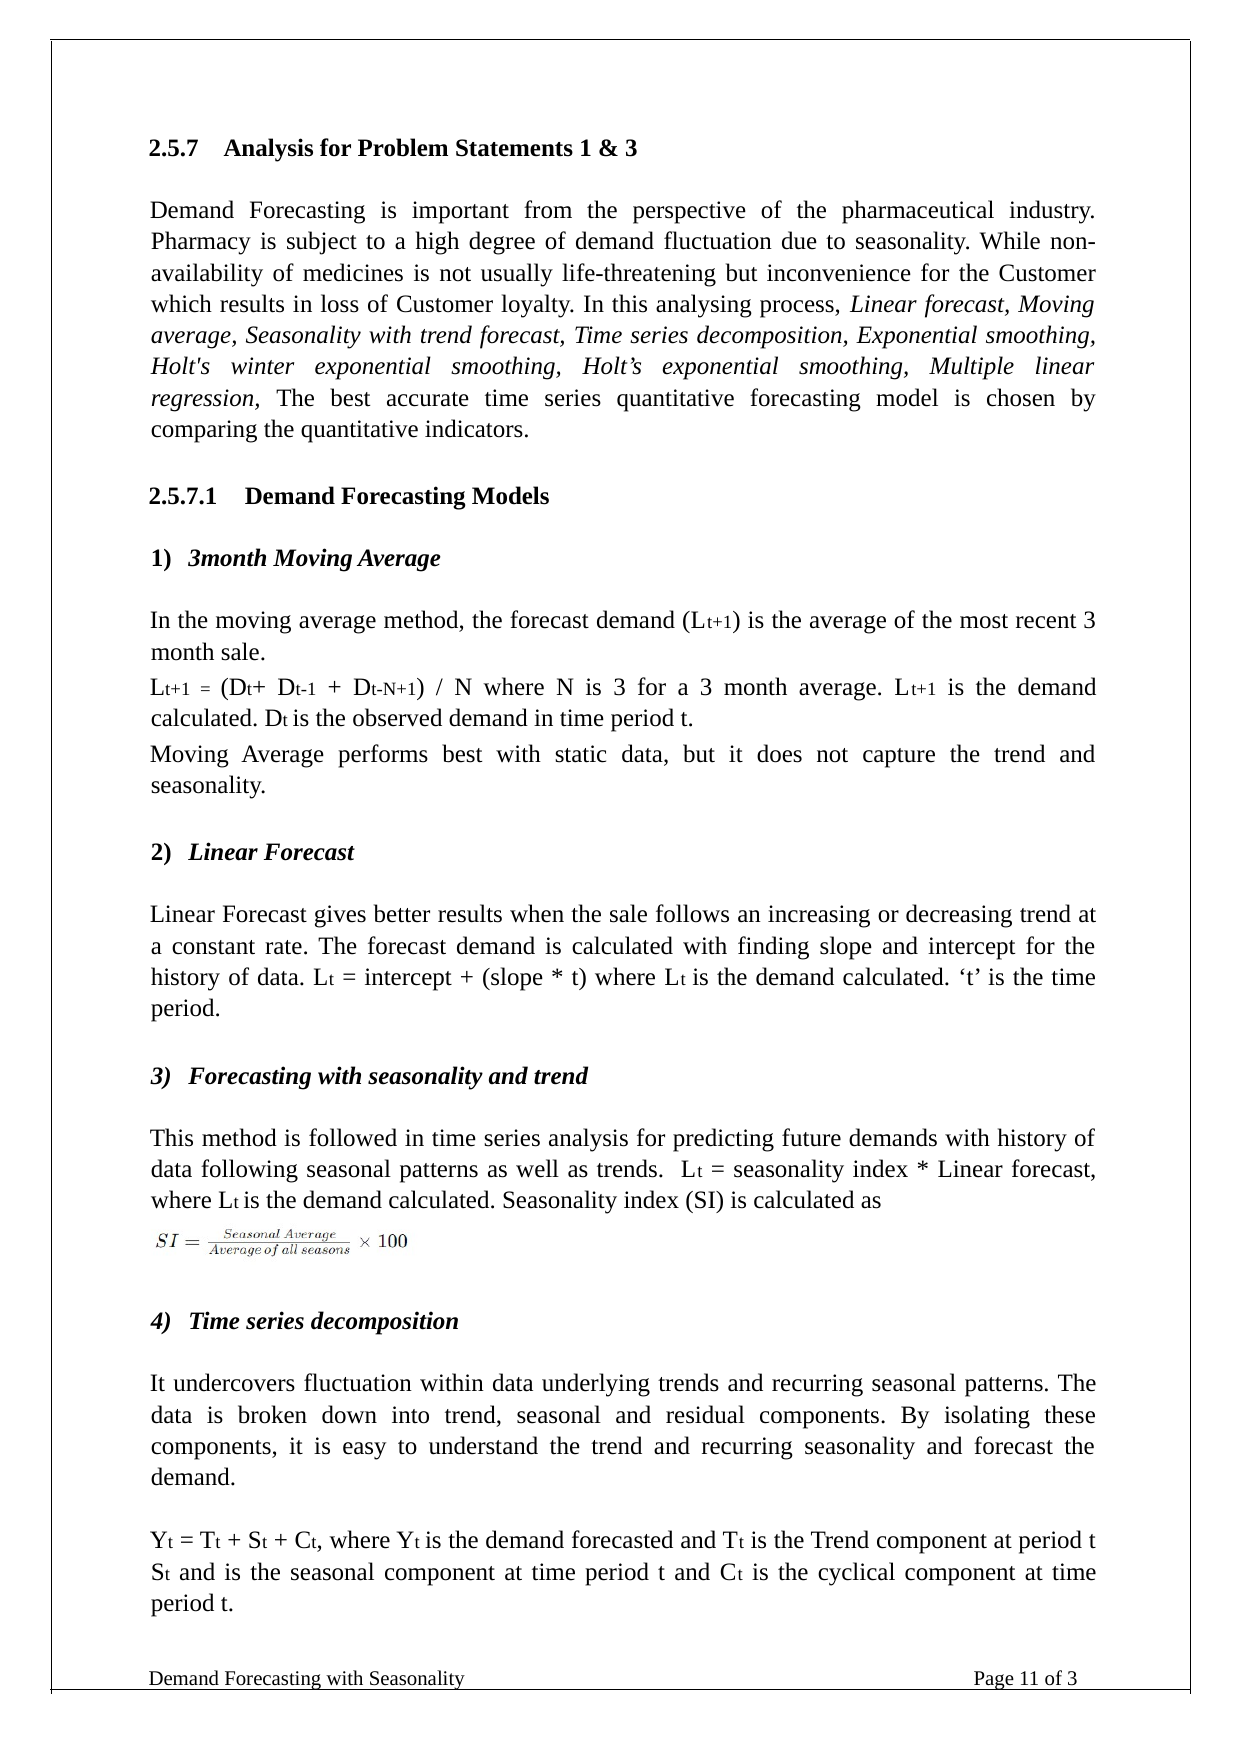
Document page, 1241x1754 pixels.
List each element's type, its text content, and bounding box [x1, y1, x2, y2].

picture [150, 1216, 419, 1273]
subtitle Analysis for Problem Statements 1 & 3 [148, 133, 1108, 162]
list Time series decomposition [151, 1306, 1108, 1335]
text Moving Average performs best with static data, but it does not capture the trend and seasonality. [149, 739, 1097, 799]
subtitle Demand Forecasting Models [148, 481, 1108, 510]
text Lt+1 = (Dt+ Dt-1 + Dt-N+1) / N where N is 3 for a 3 month average. Lt+1 is the demand calculated. Dt is the observed demand in time period t. [149, 672, 1097, 732]
text Demand Forecasting is important from the perspective of the pharmaceutical industry. Pharmacy is subject to a high degree of demand fluctuation due to seasonality. While non-availability of medicines is not usually life-threatening but inconvenience for the Customer which results in loss of Customer loyalty. In this analysing process, Linear forecast, Moving average, Seasonality with trend forecast, Time series decomposition, Exponential smoothing, Holt's winter exponential smoothing, Holt’s exponential smoothing, Multiple linear regression, The best accurate time series quantitative forecasting model is chosen by comparing the quantitative indicators. [149, 195, 1097, 443]
text This method is followed in time series analysis for predicting future demands with history of data following seasonal patterns as well as trends. Lt = seasonality index * Linear forecast, where Lt is the demand calculated. Seasonality index (SI) is calculated as [149, 1123, 1097, 1214]
list 3month Moving Average [151, 543, 1108, 572]
text Linear Forecast gives better results when the sale follows an increasing or decreasing trend at a constant rate. The forecast demand is calculated with finding slope and intercept for the history of data. Lt = intercept + (slope * t) where Lt is the demand calculated. ‘t’ is the time period. [149, 899, 1097, 1022]
list Linear Forecast [151, 837, 1108, 866]
text It undercovers fluctuation within data underlying trends and recurring seasonal patterns. The data is broken down into trend, seasonal and residual components. By isolating these components, it is easy to understand the trend and recurring seasonality and forecast the demand. [149, 1368, 1097, 1491]
list Forecasting with seasonality and trend [151, 1061, 1108, 1089]
text In the moving average method, the forecast demand (Lt+1) is the average of the most recent 3 month sale. [149, 605, 1097, 665]
text Yt = Tt + St + Ct, where Yt is the demand forecasted and Tt is the Trend component at period t St and is the seasonal component at time period t and Ct is the cyclical component at time period t. [149, 1525, 1097, 1617]
